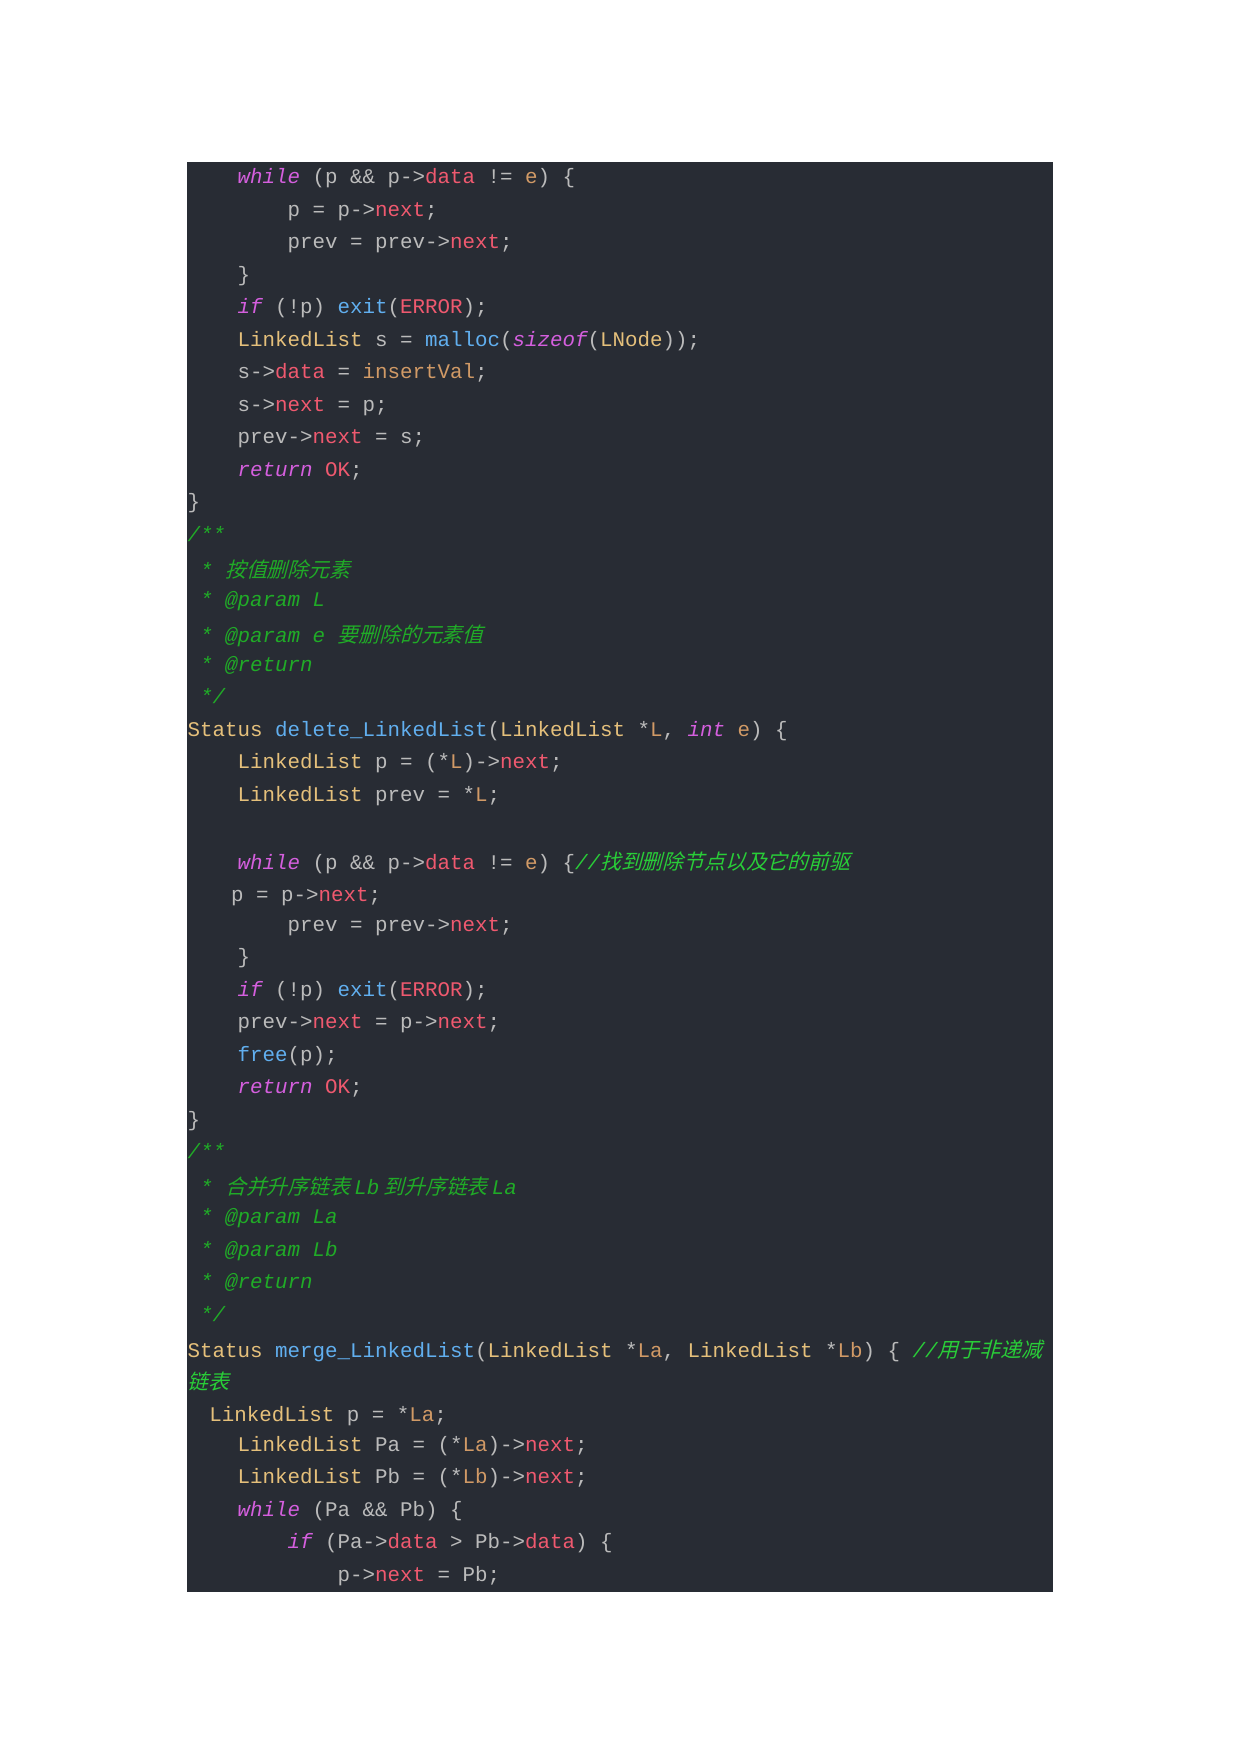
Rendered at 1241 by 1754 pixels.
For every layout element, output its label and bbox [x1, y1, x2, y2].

text [187, 162, 1053, 1592]
